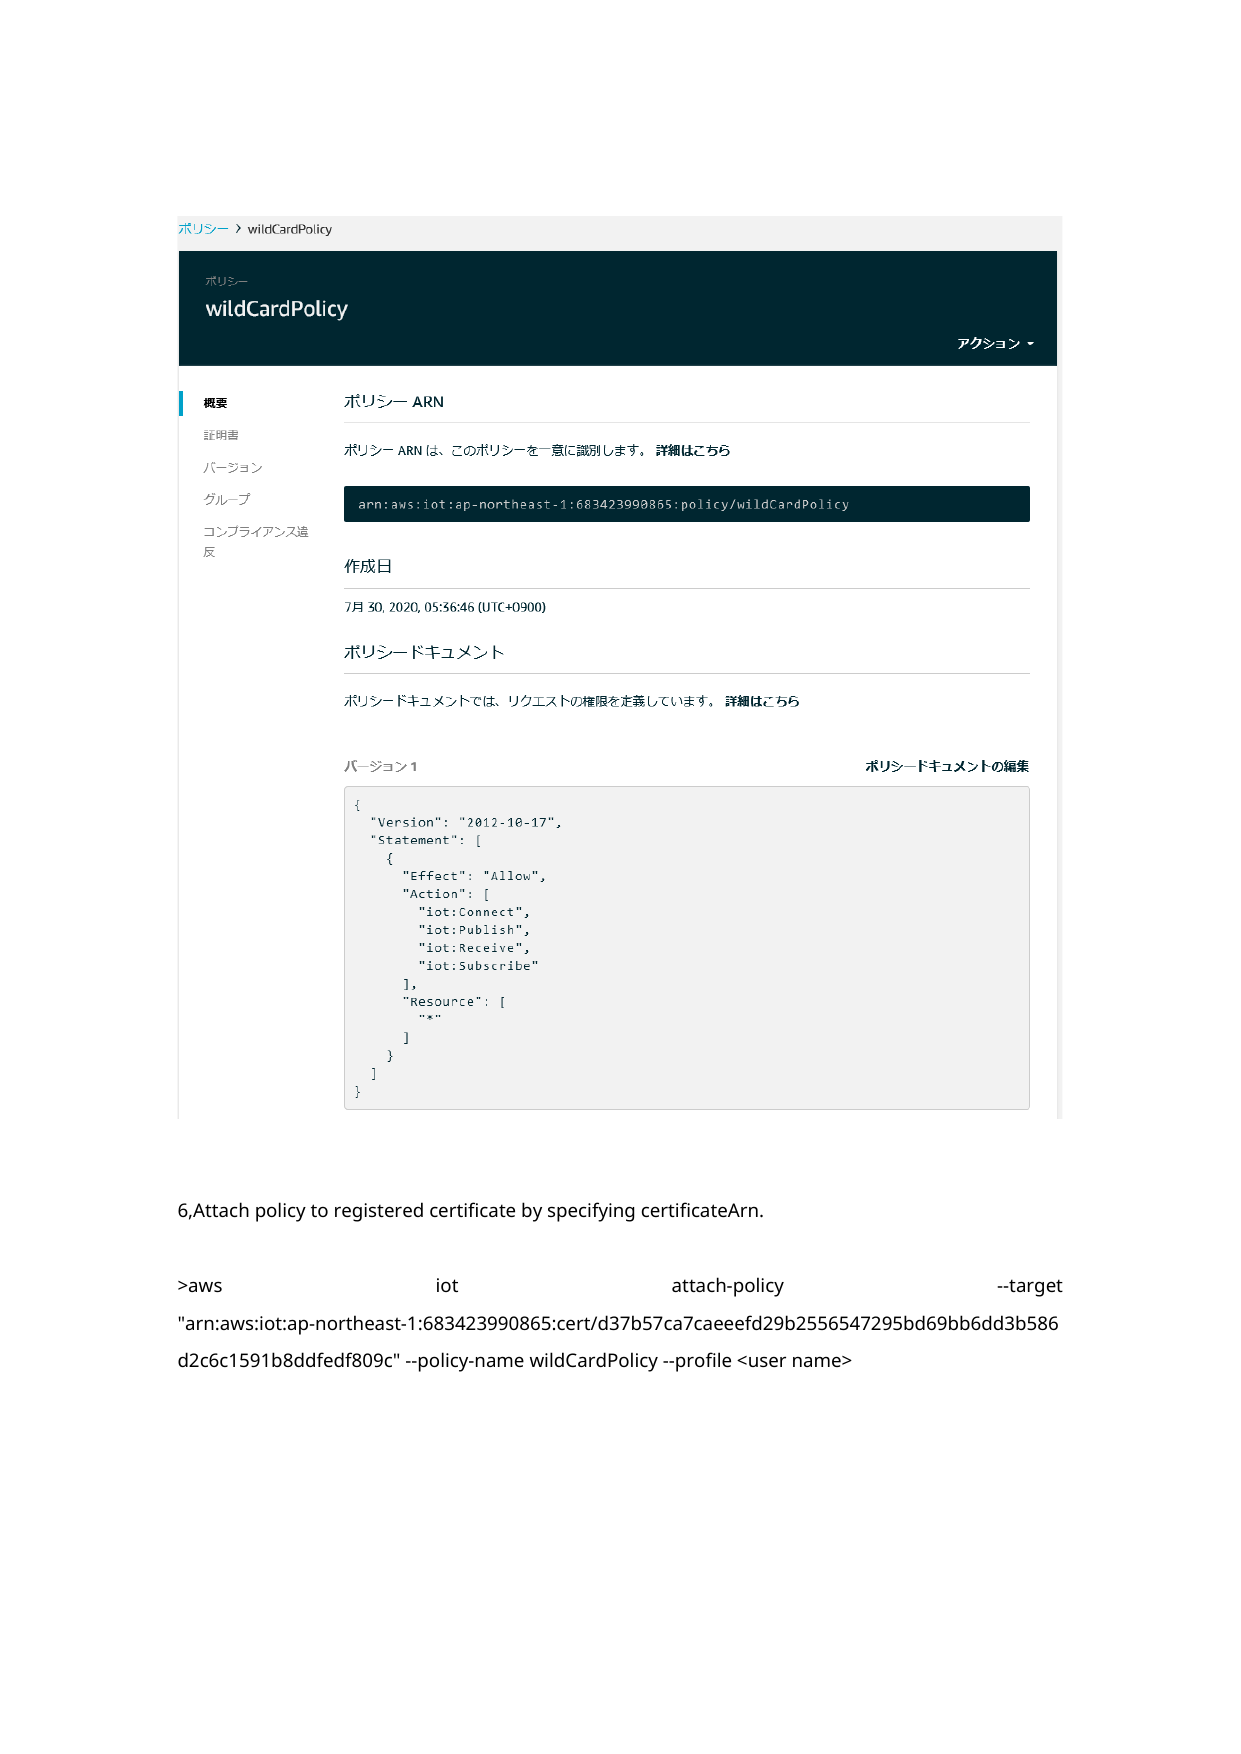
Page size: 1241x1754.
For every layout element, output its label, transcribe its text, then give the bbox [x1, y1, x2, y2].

picture [177, 216, 1063, 1119]
text 6,Attach policy to registered certificate by specifying certificateArn. [177, 1192, 1063, 1229]
text >aws iot attach-policy --target "arn:aws:iot:ap-northeast-1:683423990865:cert/d37b57ca7caeeefd29b2556547295bd69bb6dd3b586d2c6c1591b8ddfedf809c" --policy-name wildCardPolicy --profile <user name> [177, 1267, 1063, 1379]
